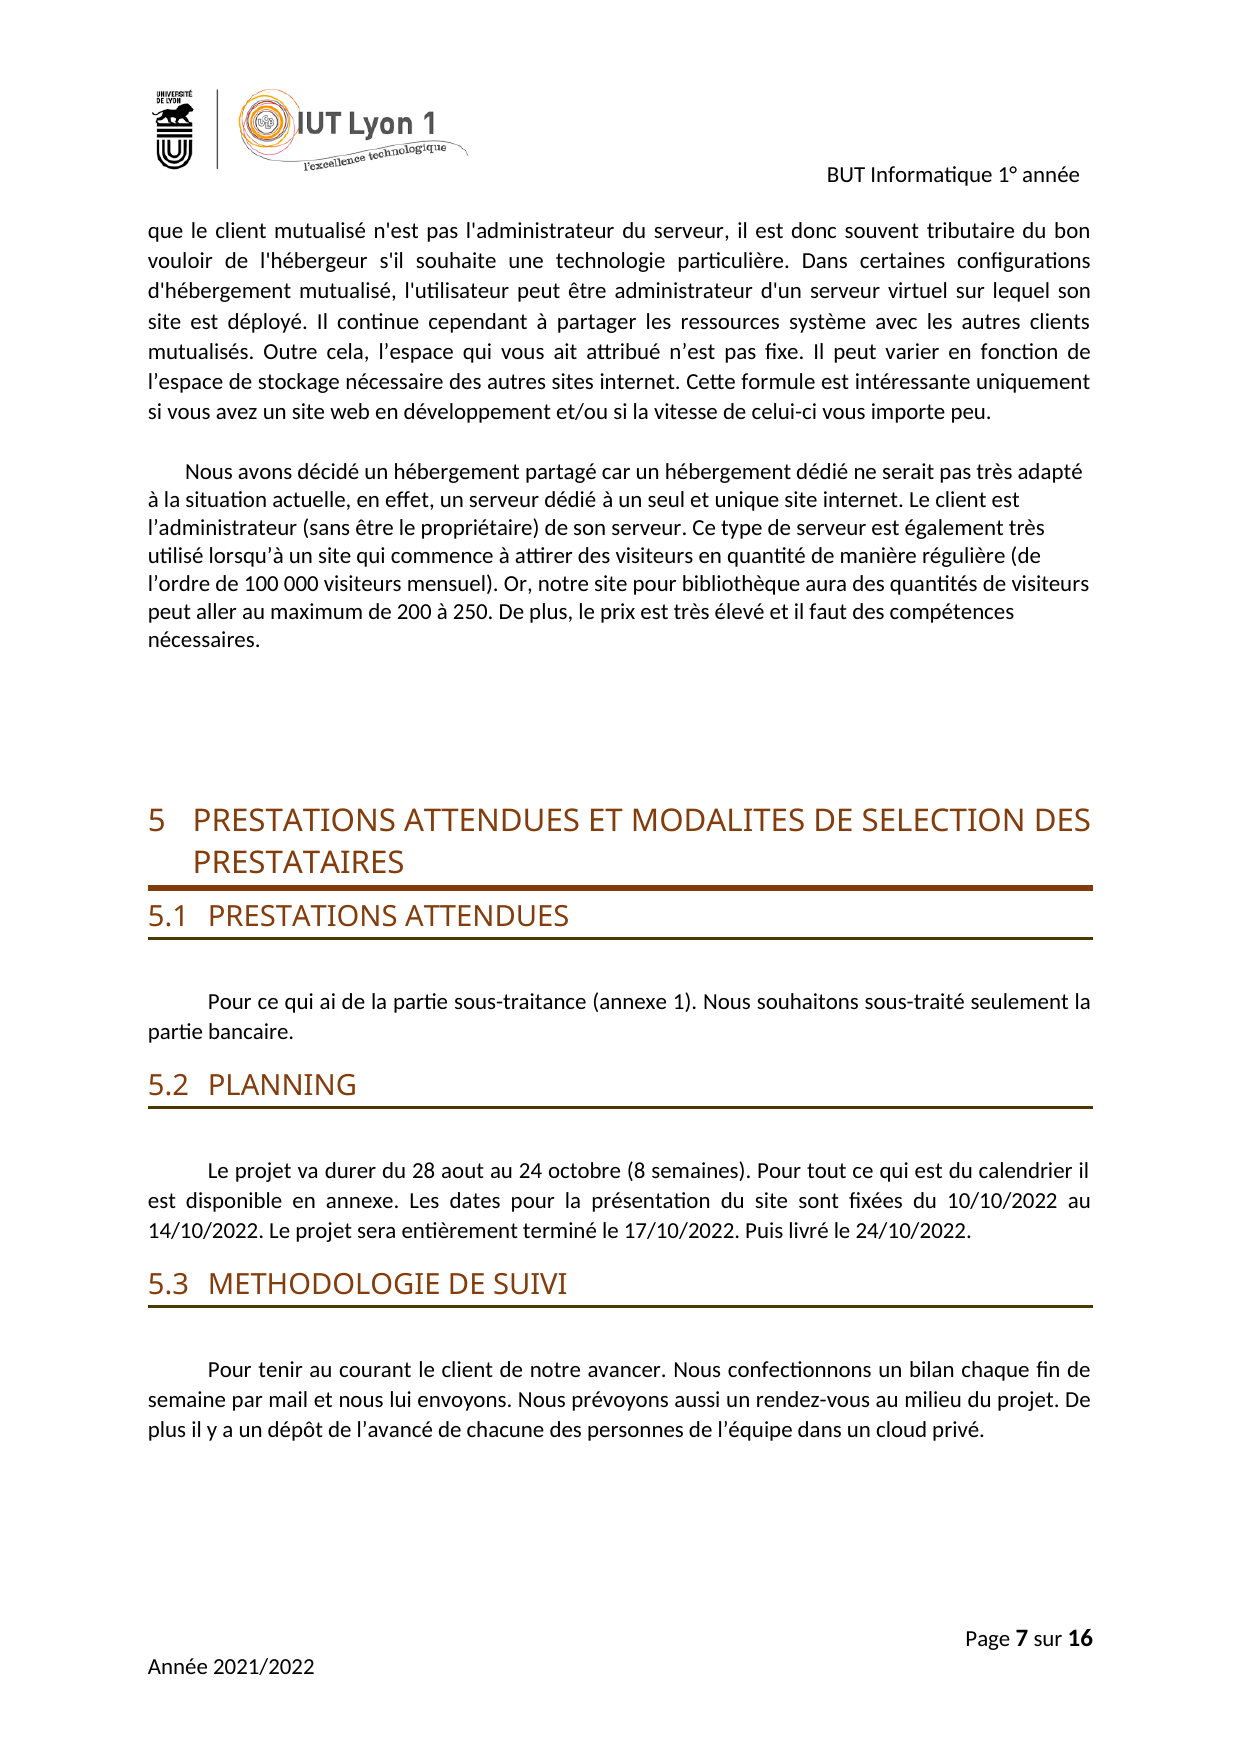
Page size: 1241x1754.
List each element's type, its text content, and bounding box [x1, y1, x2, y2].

text Pour tenir au courant le client de notre avancer. Nous confectionnons un bilan chaque fin de semaine par mail et nous lui envoyons. Nous prévoyons aussi un rendez-vous au milieu du projet. De plus il y a un dépôt de l’avancé de chacune des personnes de l’équipe dans un cloud privé. [148, 1355, 1093, 1444]
subtitle METHODOLOGIE DE SUIVI [148, 1263, 1093, 1305]
picture [147, 73, 472, 183]
subtitle PRESTATIONS ATTENDUES ET MODALITES DE SELECTION DES PRESTATAIRES [148, 798, 1093, 885]
subtitle PLANNING [148, 1064, 1093, 1106]
text Pour ce qui ai de la partie sous-traitance (annexe 1). Nous souhaitons sous-traité seulement la partie bancaire. [148, 987, 1093, 1046]
text Le projet va durer du 28 aout au 24 octobre (8 semaines). Pour tout ce qui est du calendrier il est disponible en annexe. Les dates pour la présentation du site sont fixées du 10/10/2022 au 14/10/2022. Le projet sera entièrement terminé le 17/10/2022. Puis livré le 24/10/2022. [148, 1156, 1093, 1244]
subtitle PRESTATIONS ATTENDUES [148, 896, 1093, 937]
text Nous avons décidé un hébergement partagé car un hébergement dédié ne serait pas très adapté à la situation actuelle, en effet, un serveur dédié à un seul et unique site internet. Le client est l’administrateur (sans être le propriétaire) de son serveur. Ce type de serveur est également très utilisé lorsqu’à un site qui commence à attirer des visiteurs en quantité de manière régulière (de l’ordre de 100 000 visiteurs mensuel). Or, notre site pour bibliothèque aura des quantités de visiteurs peut aller au maximum de 200 à 250. De plus, le prix est très élevé et il faut des compétences nécessaires. [148, 457, 1093, 653]
